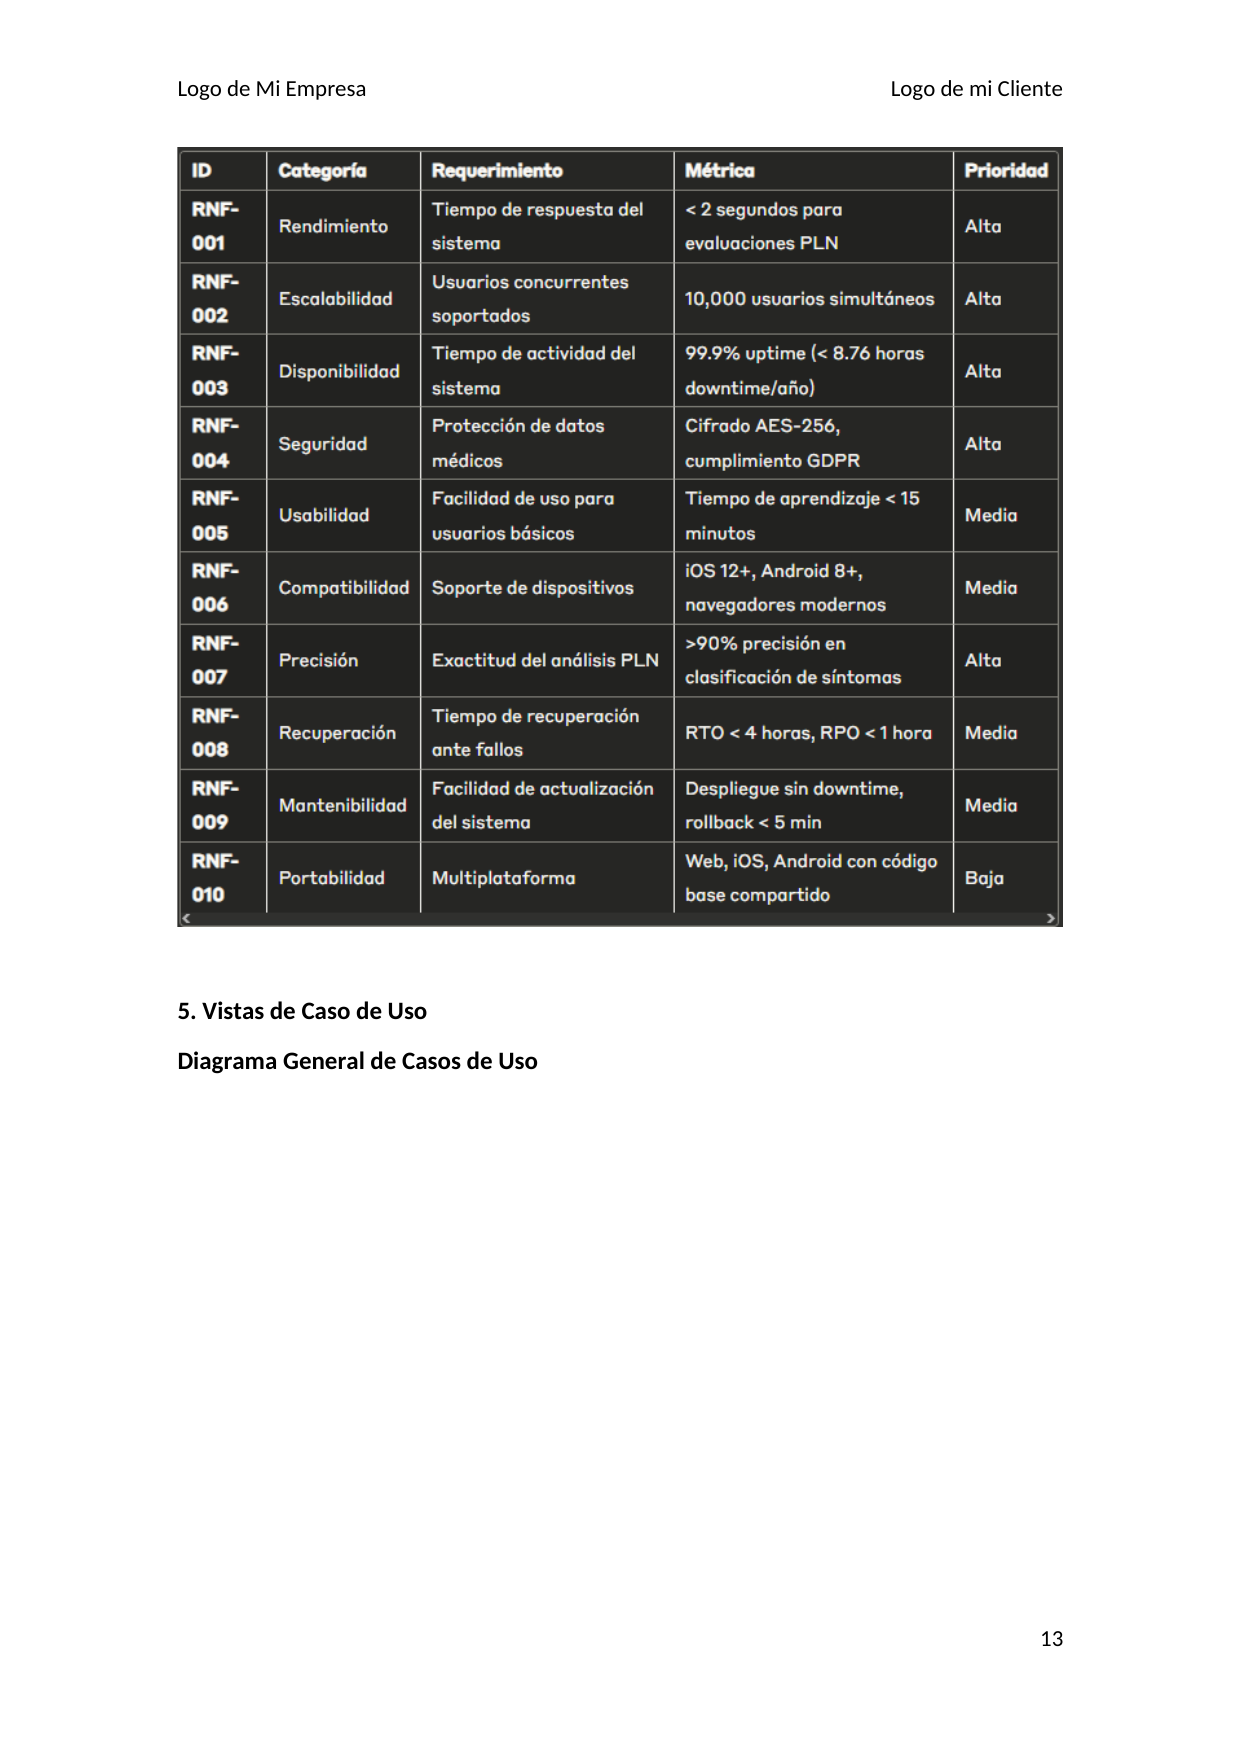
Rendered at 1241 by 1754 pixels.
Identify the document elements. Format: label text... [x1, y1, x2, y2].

picture [177, 147, 1063, 927]
text Diagrama General de Casos de Uso [177, 1045, 1063, 1075]
text 5. Vistas de Caso de Uso [177, 995, 1063, 1026]
